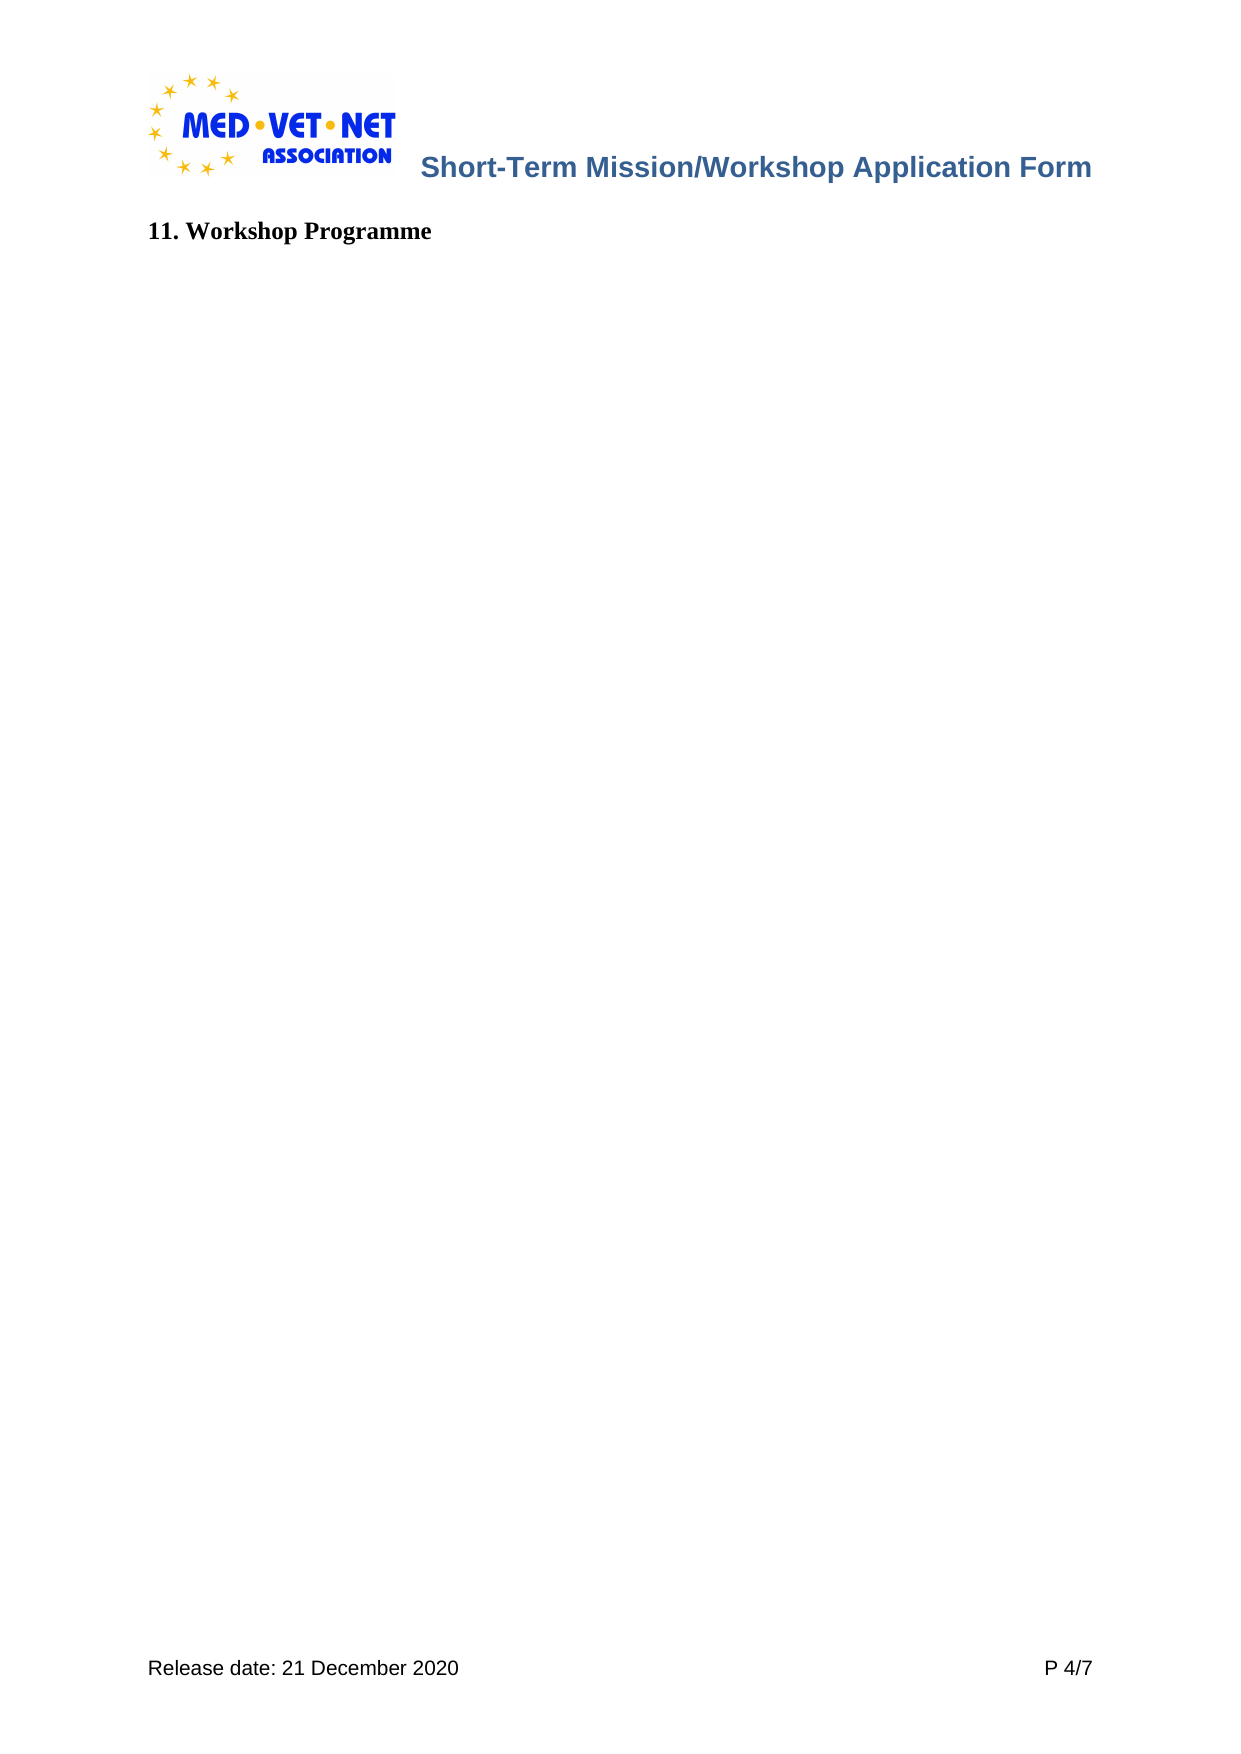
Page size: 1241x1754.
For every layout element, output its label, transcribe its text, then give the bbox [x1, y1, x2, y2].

list Workshop Programme [148, 216, 1092, 245]
picture [147, 73, 396, 177]
